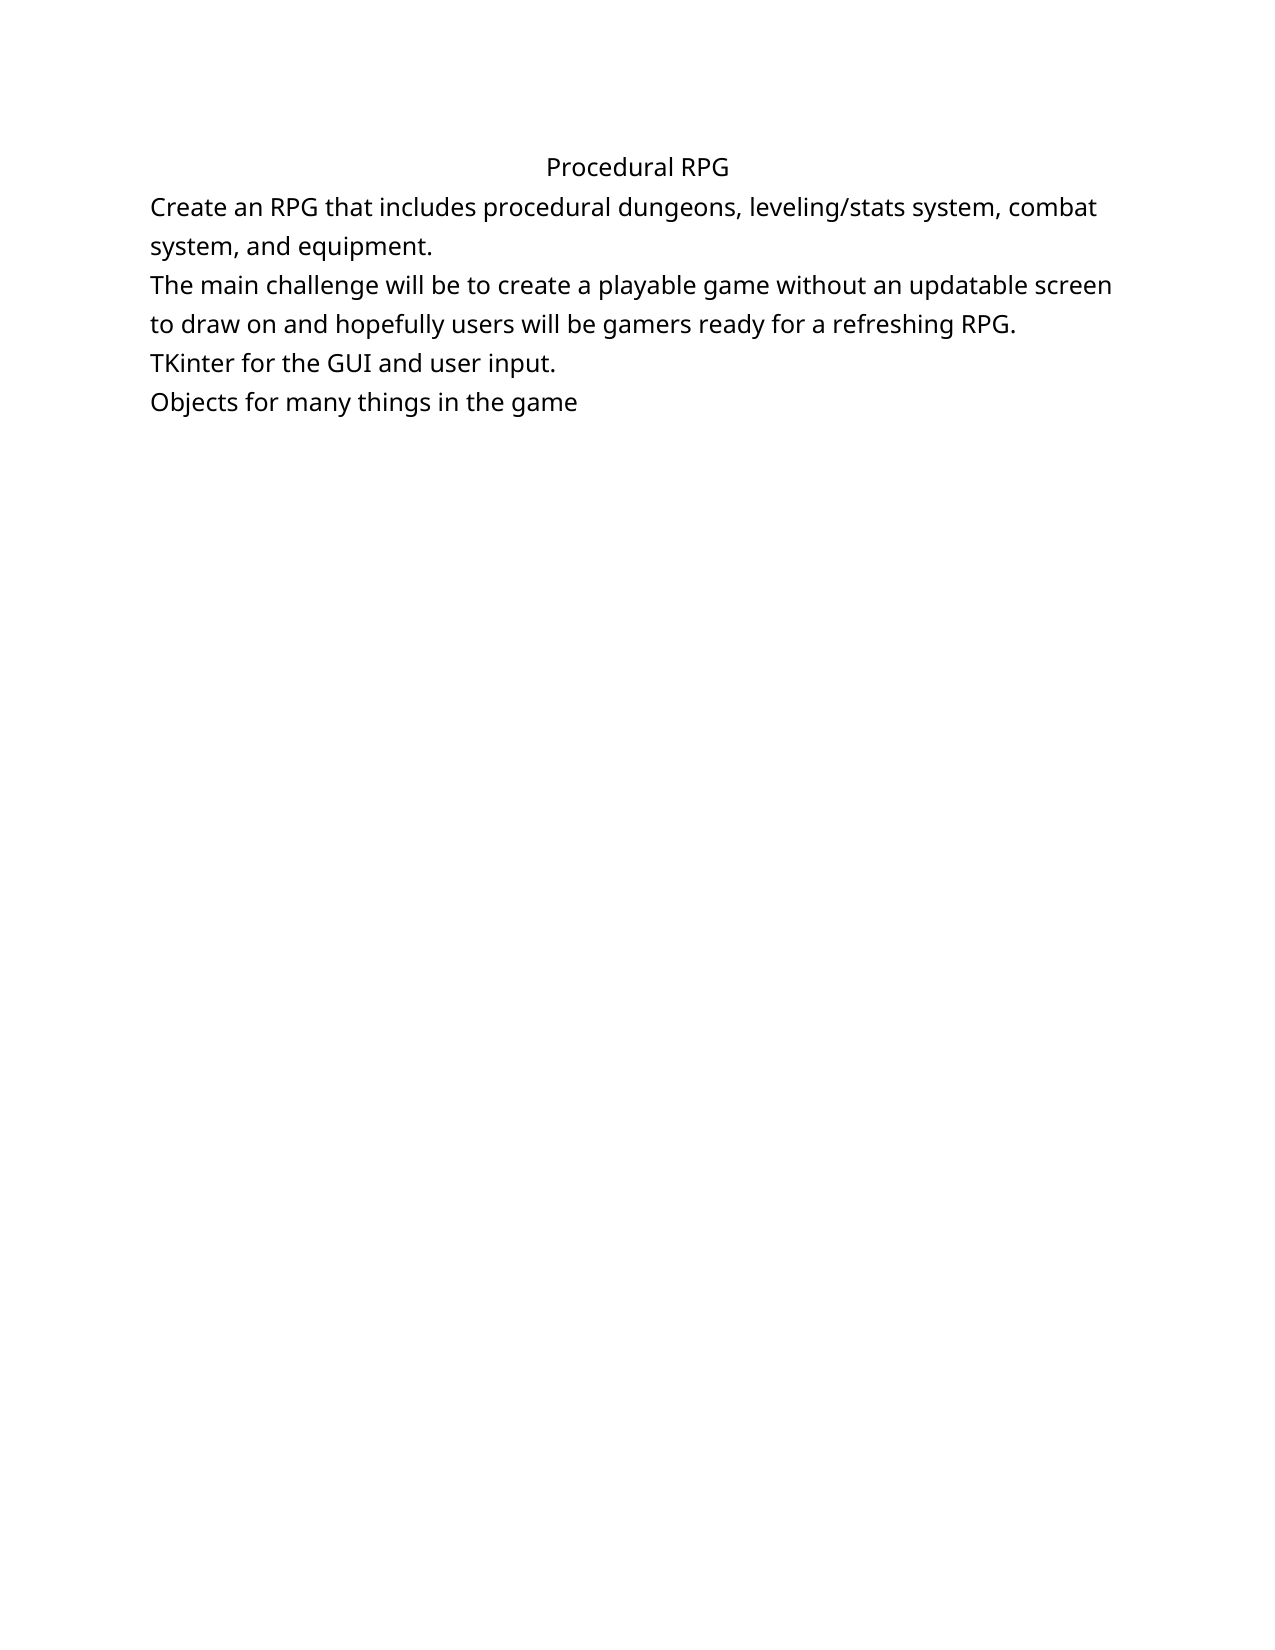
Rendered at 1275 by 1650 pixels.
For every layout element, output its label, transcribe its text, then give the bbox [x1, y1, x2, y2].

text Procedural RPG [150, 150, 1125, 184]
text Create an RPG that includes procedural dungeons, leveling/stats system, combat system, and equipment. [150, 189, 1125, 262]
text Objects for many things in the game [150, 385, 1125, 419]
text The main challenge will be to create a playable game without an updatable screen to draw on and hopefully users will be gamers ready for a refreshing RPG. [150, 267, 1125, 341]
text TKinter for the GUI and user input. [150, 346, 1125, 380]
